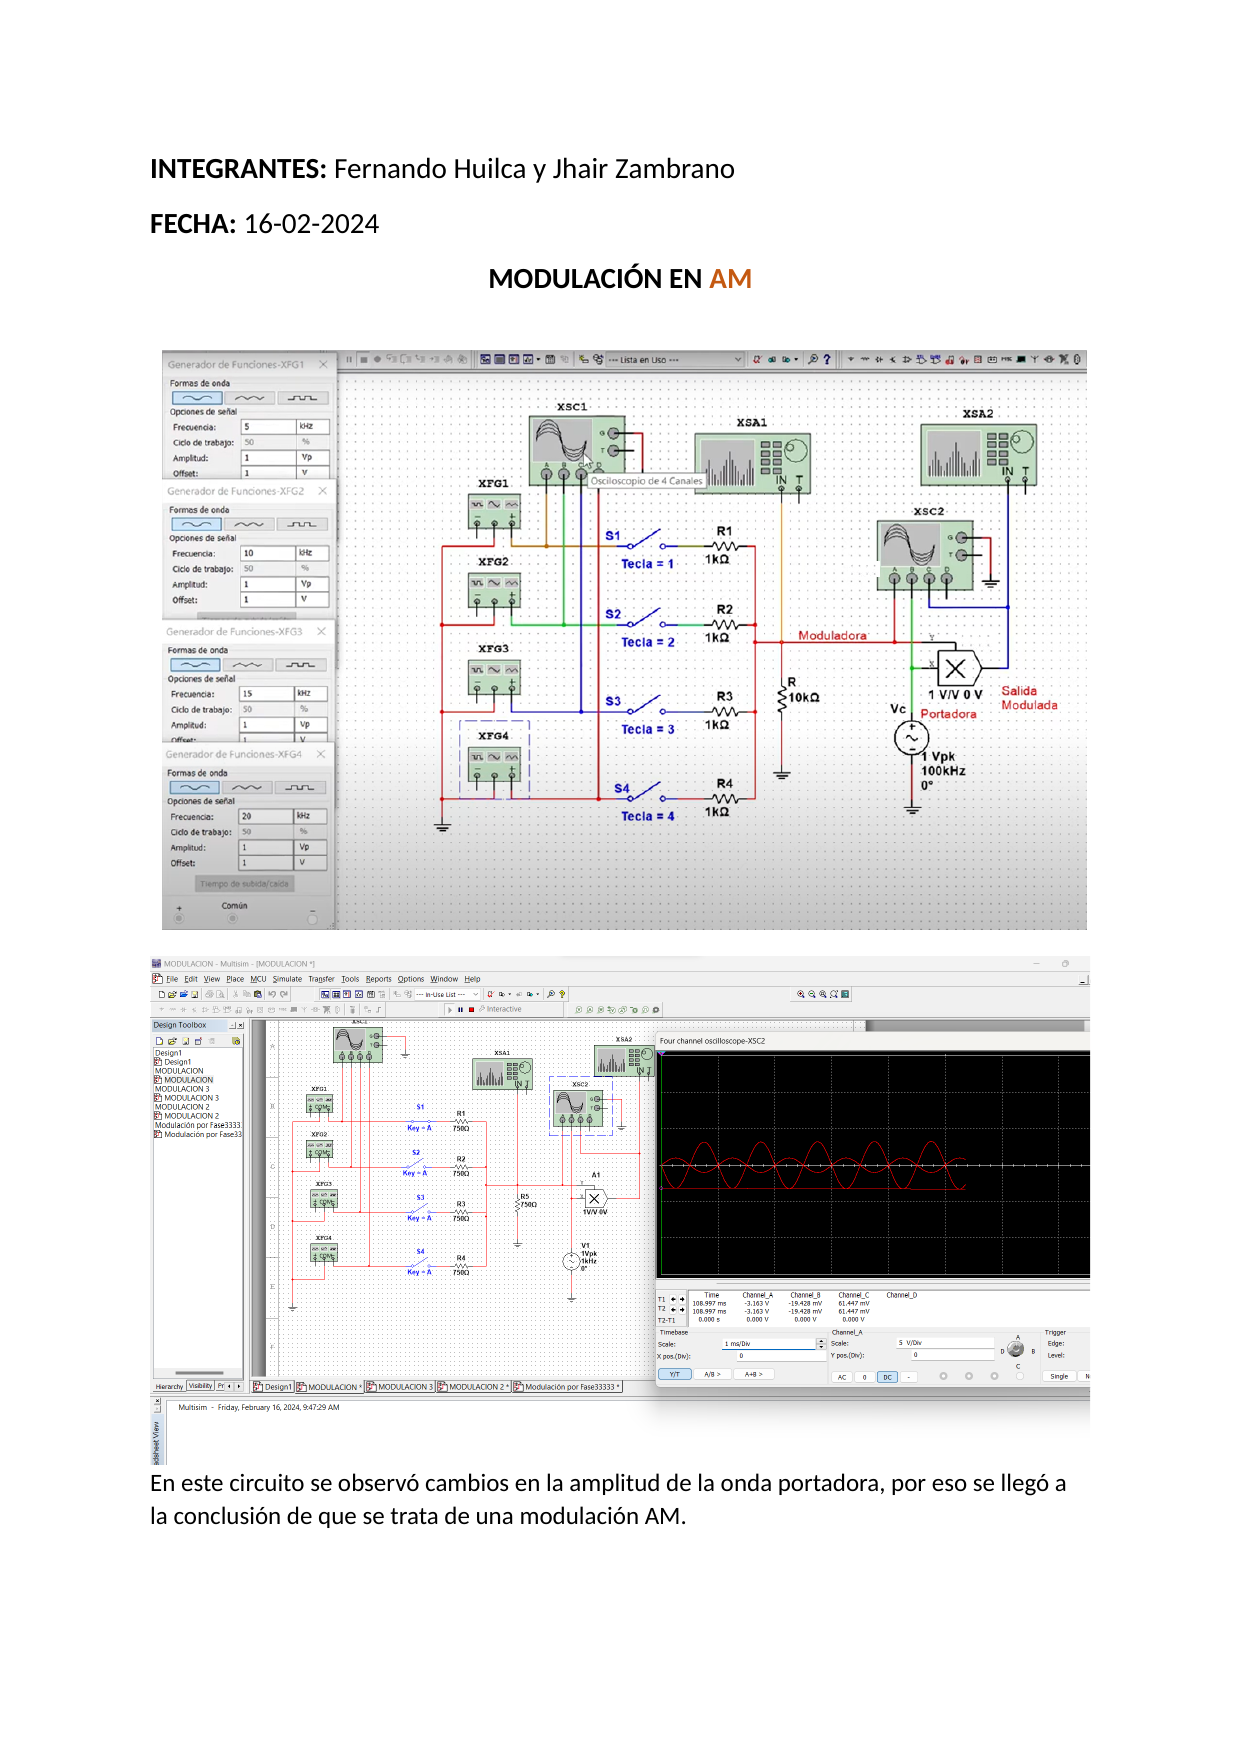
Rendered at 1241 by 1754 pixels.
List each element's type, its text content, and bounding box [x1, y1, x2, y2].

text FECHA: 16-02-2024 [150, 205, 1090, 241]
text MODULACIÓN EN AM [150, 260, 1090, 296]
text En este circuito se observó cambios en la amplitud de la onda portadora, por eso se llegó a la conclusión de que se trata de una modulación AM. [150, 1465, 1090, 1530]
text INTEGRANTES: Fernando Huilca y Jhair Zambrano [150, 150, 1090, 186]
picture [150, 956, 1091, 1465]
picture [150, 345, 1091, 933]
